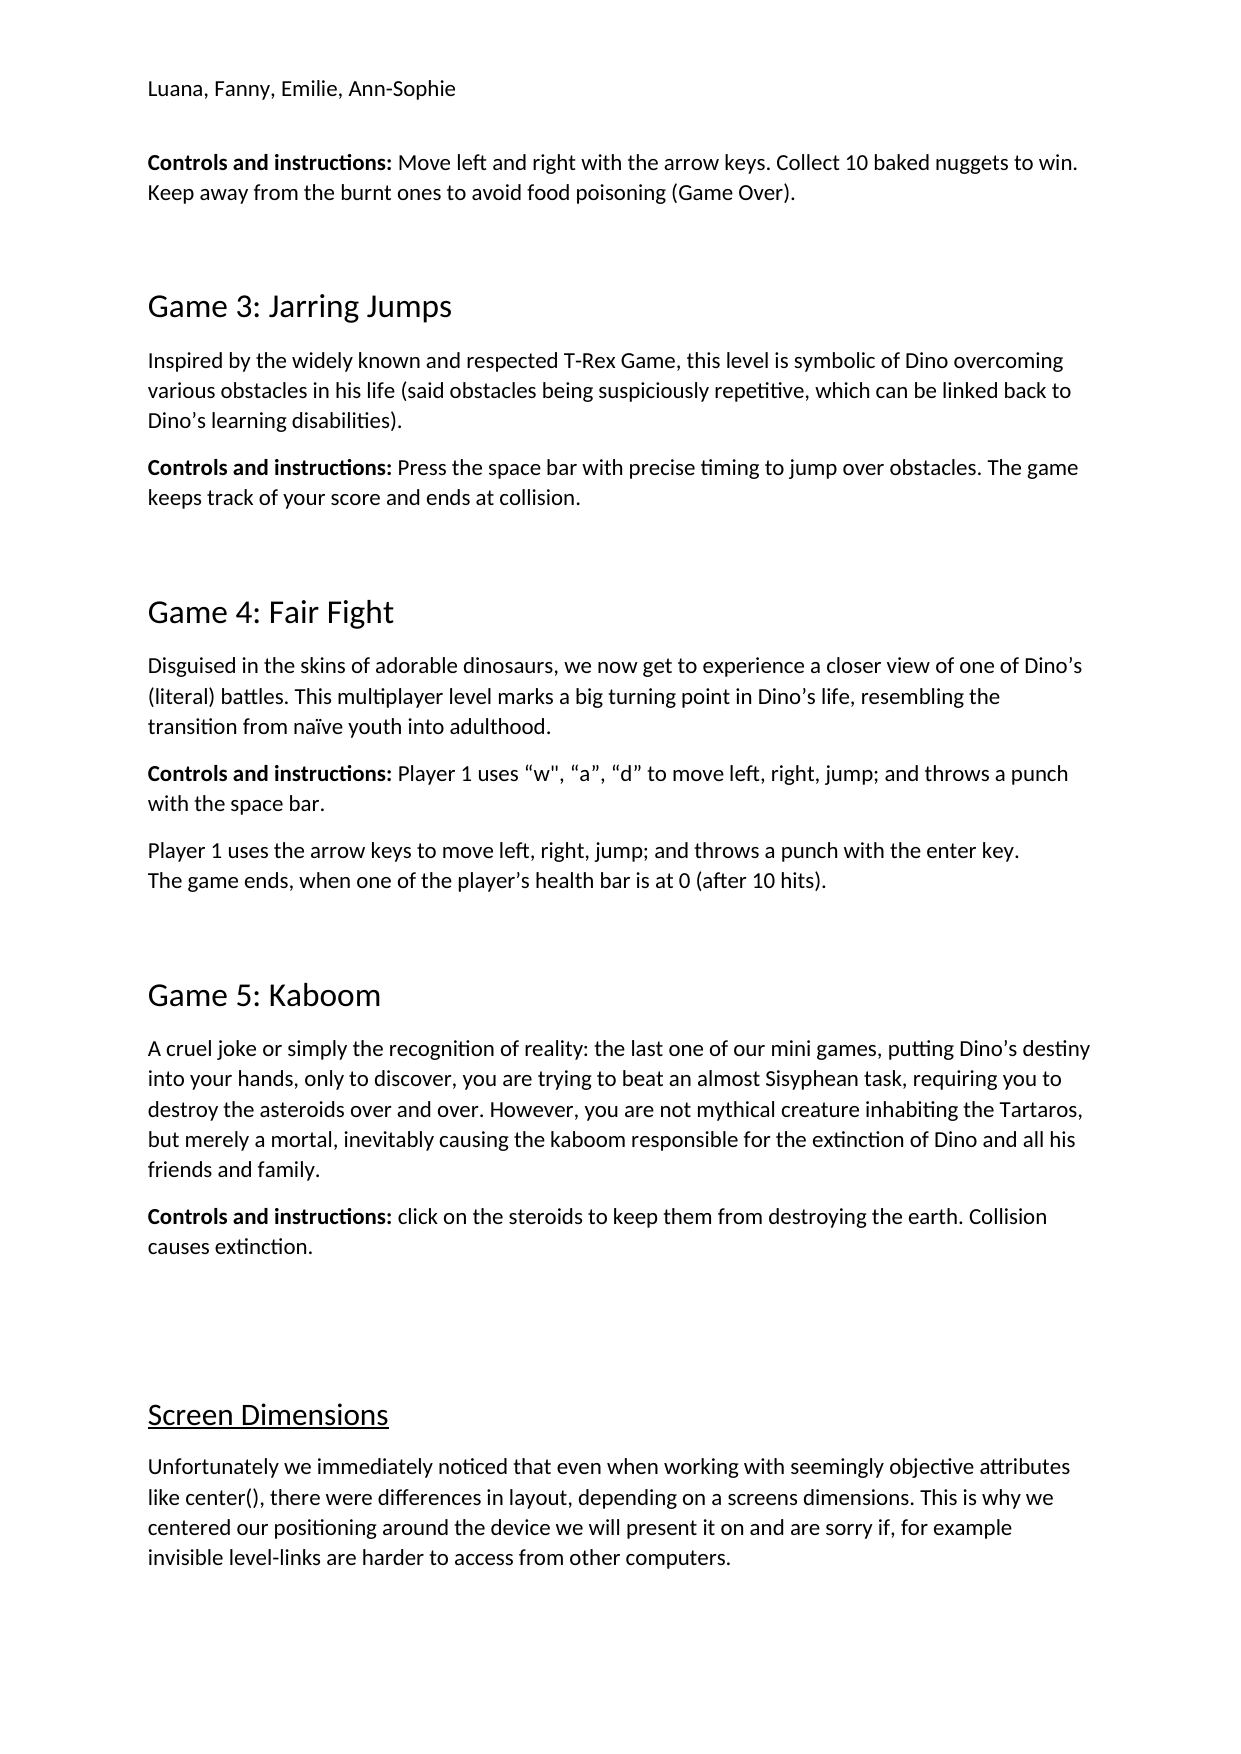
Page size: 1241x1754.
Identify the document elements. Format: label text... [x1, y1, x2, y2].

text Game 4: Fair Fight [148, 591, 1093, 632]
text Controls and instructions: Press the space bar with precise timing to jump over obstacles. The game keeps track of your score and ends at collision. [148, 453, 1093, 511]
text Player 1 uses the arrow keys to move left, right, jump; and throws a punch with the enter key. The game ends, when one of the player’s health bar is at 0 (after 10 hits). [148, 836, 1093, 894]
text Inspired by the widely known and respected T-Rex Game, this level is symbolic of Dino overcoming various obstacles in his life (said obstacles being suspiciously repetitive, which can be linked back to Dino’s learning disabilities). [148, 346, 1093, 434]
text A cruel joke or simply the recognition of reality: the last one of our mini games, putting Dino’s destiny into your hands, only to discover, you are trying to beat an almost Sisyphean task, requiring you to destroy the asteroids over and over. However, you are not mythical creature inhabiting the Tartaros, but merely a mortal, inevitably causing the kaboom responsible for the extinction of Dino and all his friends and family. [148, 1034, 1093, 1183]
text Game 5: Kaboom [148, 974, 1093, 1014]
text Controls and instructions: Player 1 uses “w", “a”, “d” to move left, right, jump; and throws a punch with the space bar. [148, 759, 1093, 817]
text Controls and instructions: click on the steroids to keep them from destroying the earth. Collision causes extinction. [148, 1202, 1093, 1260]
text Controls and instructions: Move left and right with the arrow keys. Collect 10 baked nuggets to win. Keep away from the burnt ones to avoid food poisoning (Game Over). [148, 148, 1093, 206]
text Screen Dimensions [148, 1395, 1093, 1433]
text Game 3: Jarring Jumps [148, 285, 1093, 326]
text Disguised in the skins of adorable dinosaurs, we now get to experience a closer view of one of Dino’s (literal) battles. This multiplayer level marks a big turning point in Dino’s life, resembling the transition from naïve youth into adulthood. [148, 652, 1093, 740]
text Unfortunately we immediately noticed that even when working with seemingly objective attributes like center(), there were differences in layout, depending on a screens dimensions. This is why we centered our positioning around the device we will present it on and are sorry if, for example invisible level-links are harder to access from other computers. [148, 1452, 1093, 1571]
